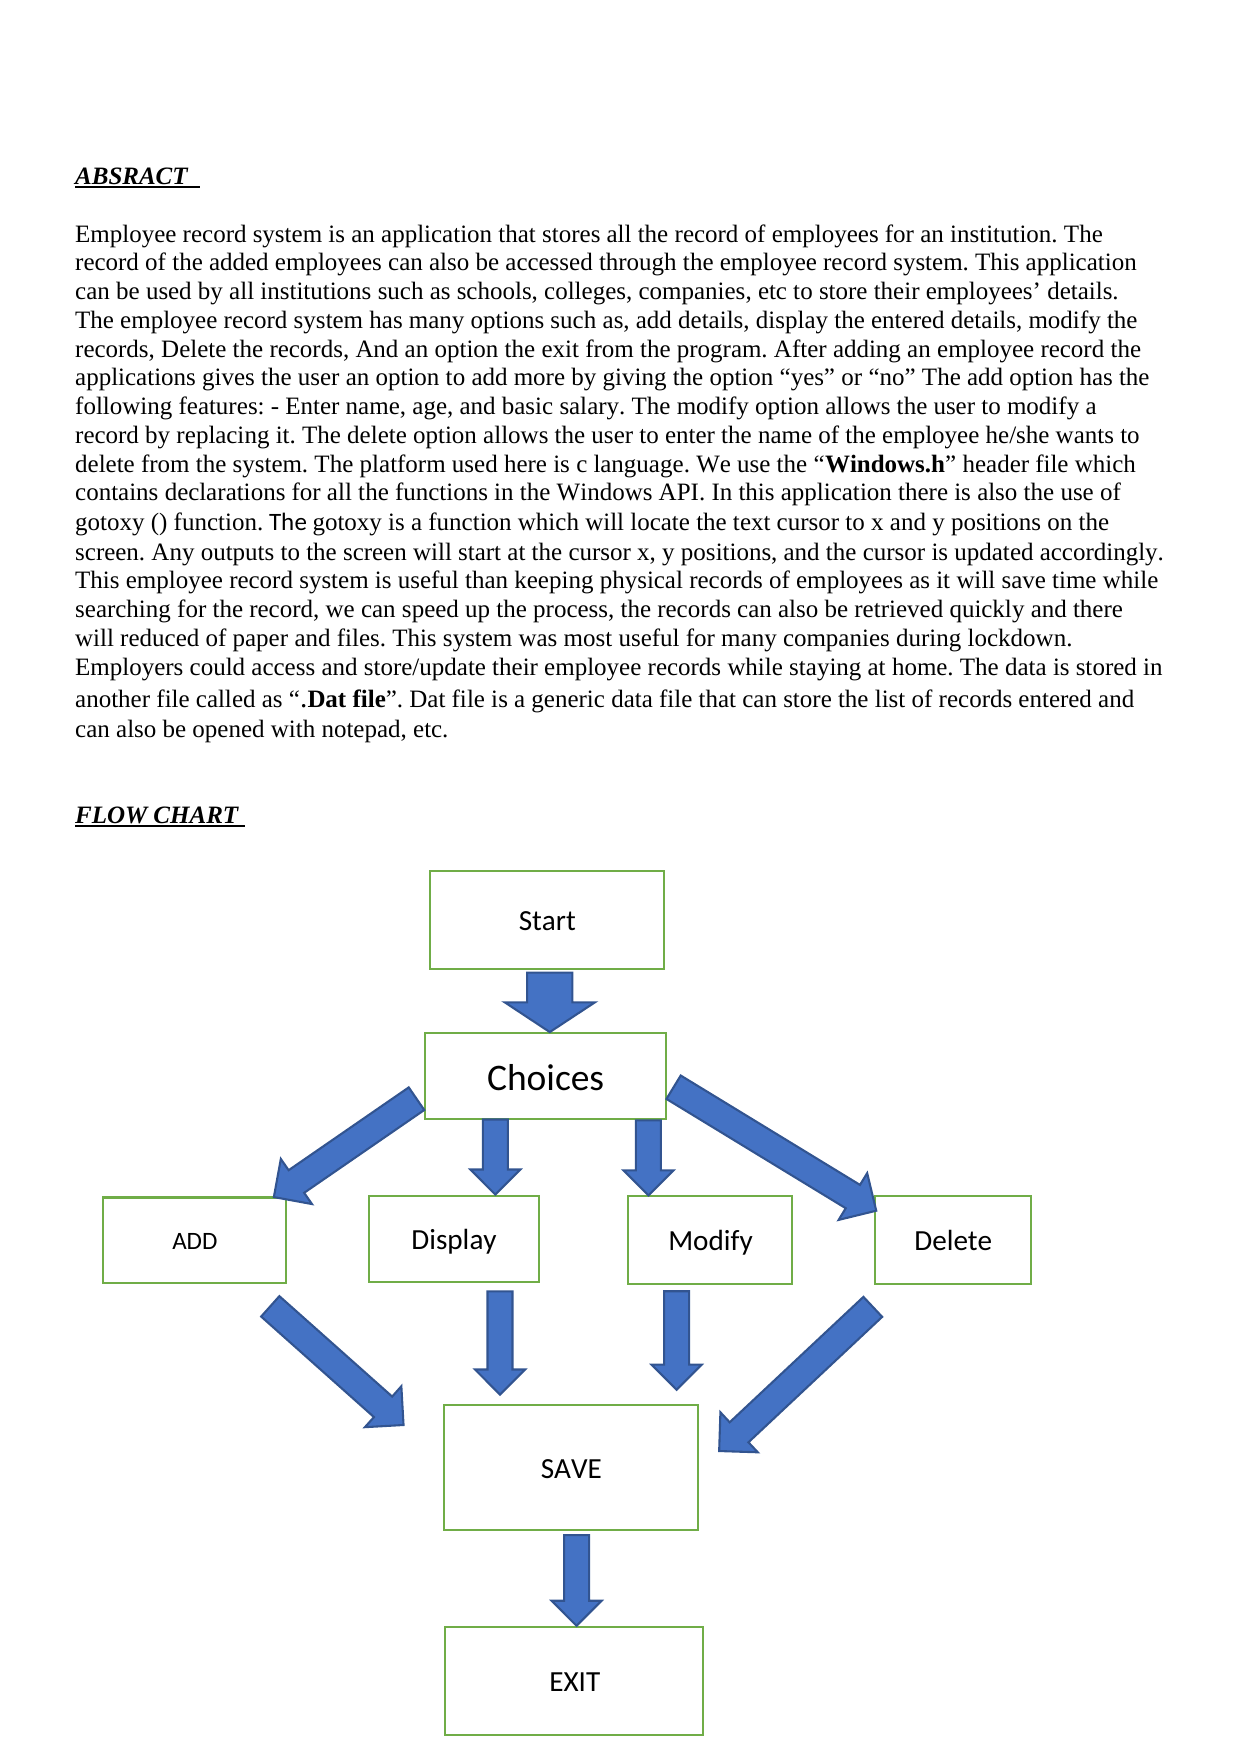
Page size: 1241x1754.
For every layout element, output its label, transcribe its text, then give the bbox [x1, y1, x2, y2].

text FLOW CHART [75, 800, 1165, 829]
text Employee record system is an application that stores all the record of employees for an institution. The record of the added employees can also be accessed through the employee record system. This application can be used by all institutions such as schools, colleges, companies, etc to store their employees’ details. [75, 219, 1165, 305]
text ABSRACT [75, 161, 1165, 190]
text The employee record system has many options such as, add details, display the entered details, modify the records, Delete the records, And an option the exit from the program. After adding an employee record the applications gives the user an option to add more by giving the option “yes” or “no” The add option has the following features: - Enter name, age, and basic salary. The modify option allows the user to modify a record by replacing it. The delete option allows the user to enter the name of the employee he/she wants to delete from the system. The platform used here is c language. We use the “Windows.h” header file which contains declarations for all the functions in the Windows API. In this application there is also the use of gotoxy () function. The gotoxy is a function which will locate the text cursor to x and y positions on the screen. Any outputs to the screen will start at the cursor x, y positions, and the cursor is updated accordingly. This employee record system is useful than keeping physical records of employees as it will save time while searching for the record, we can speed up the process, the records can also be retrieved quickly and there will reduced of paper and files. This system was most useful for many companies during lockdown. Employers could access and store/update their employee records while staying at home. The data is stored in another file called as “.Dat file”. Dat file is a generic data file that can store the list of records entered and can also be opened with notepad, etc. [75, 305, 1165, 743]
